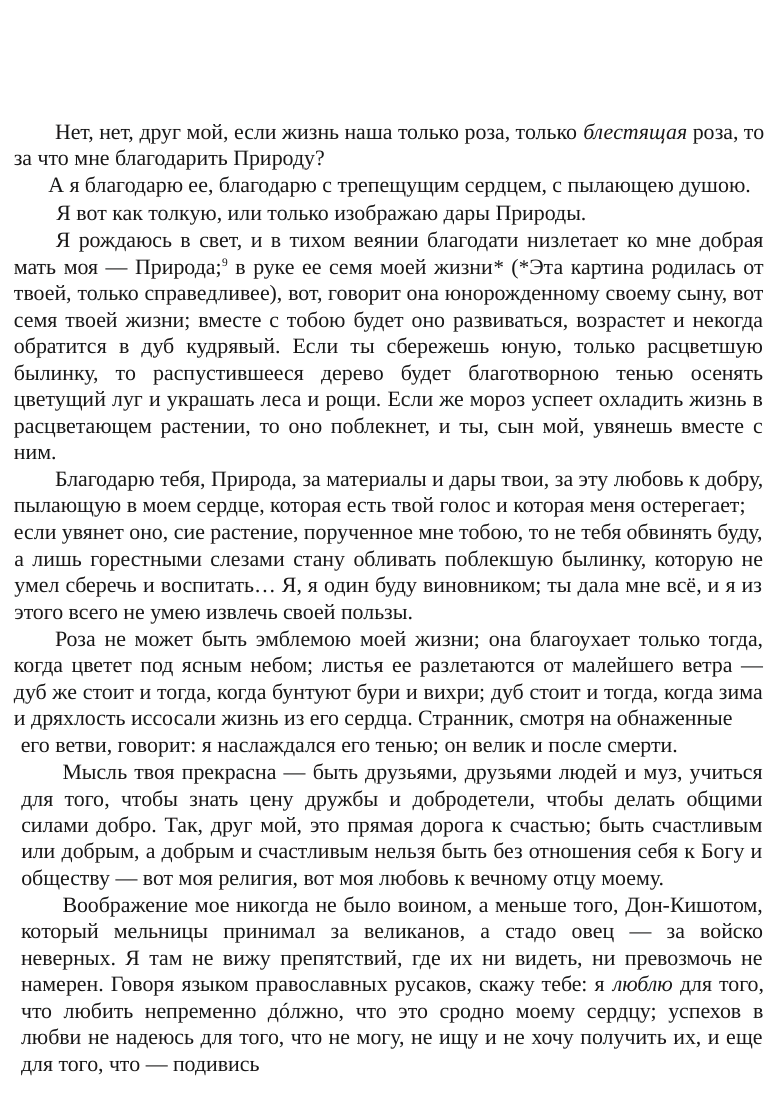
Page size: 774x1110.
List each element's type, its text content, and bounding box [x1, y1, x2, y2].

text Я рождаюсь в свет, и в тихом веянии благодати низлетает ко мне добрая мать моя — Природа;9 в руке ее семя моей жизни* (*Эта картина родилась от твоей, только справедливее), вот, говорит она юнорожденному своему сыну, вот семя твоей жизни; вместе с тобою будет оно развиваться, возрастет и некогда обратится в дуб кудрявый. Если ты сбережешь юную, только расцветшую былинку, то распустившееся дерево будет благотворною тенью осенять цветущий луг и украшать леса и рощи. Если же мороз успеет охладить жизнь в расцветающем растении, то оно поблекнет, и ты, сын мой, увянешь вместе с ним. [14, 227, 764, 464]
text Роза не может быть эмблемою моей жизни; она благоухает только тогда, когда цветет под ясным небом; листья ее разлетаются от малейшего ветра — дуб же стоит и тогда, когда бунтуют бури и вихри; дуб стоит и тогда, когда зима и дряхлость иссосали жизнь из его сердца. Странник, смотря на обнаженные [14, 626, 764, 730]
text Мысль твоя прекрасна — быть друзьями, друзьями людей и муз, учиться для того, чтобы знать цену дружбы и добродетели, чтобы делать общими силами добро. Так, друг мой, это прямая дорога к счастью; быть счастливым или добрым, а добрым и счастливым нельзя быть без отношения себя к Богу и обществу — вот моя религия, вот моя любовь к вечному отцу моему. [21, 759, 764, 890]
text Благодарю тебя, Природа, за материалы и дары твои, за эту любовь к добру, пылающую в моем сердце, которая есть твой голос и которая меня остерегает; [14, 466, 764, 518]
text если увянет оно, сие растение, порученное мне тобою, то не тебя обвинять буду, а лишь горестными слезами стану обливать поблекшую былинку, которую не умел сберечь и воспитать… Я, я один буду виновником; ты дала мне всё, и я из этого всего не умею извлечь своей пользы. [14, 519, 764, 624]
text его ветви, говорит: я наслаждался его тенью; он велик и после смерти. [21, 732, 764, 757]
text А я благодарю ее, благодарю с трепещущим сердцем, с пылающею душою. [34, 172, 766, 197]
text Воображение мое никогда не было воином, а меньше того, Дон-Кишотом, который мельницы принимал за великанов, а стадо овец — за войско неверных. Я там не вижу препятствий, где их ни видеть, ни превозмочь не намерен. Говоря языком православных русаков, скажу тебе: я люблю для того, что любить непременно дóлжно, что это сродно моему сердцу; успехов в любви не надеюсь для того, что не могу, не ищу и не хочу получить их, и еще для того, что — подивись [21, 892, 764, 1076]
text Я вот как толкую, или только изображаю дары Природы. [56, 200, 764, 226]
text Нет, нет, друг мой, если жизнь наша только роза, только блестящая роза, то за что мне благодарить Природу? [14, 119, 764, 171]
